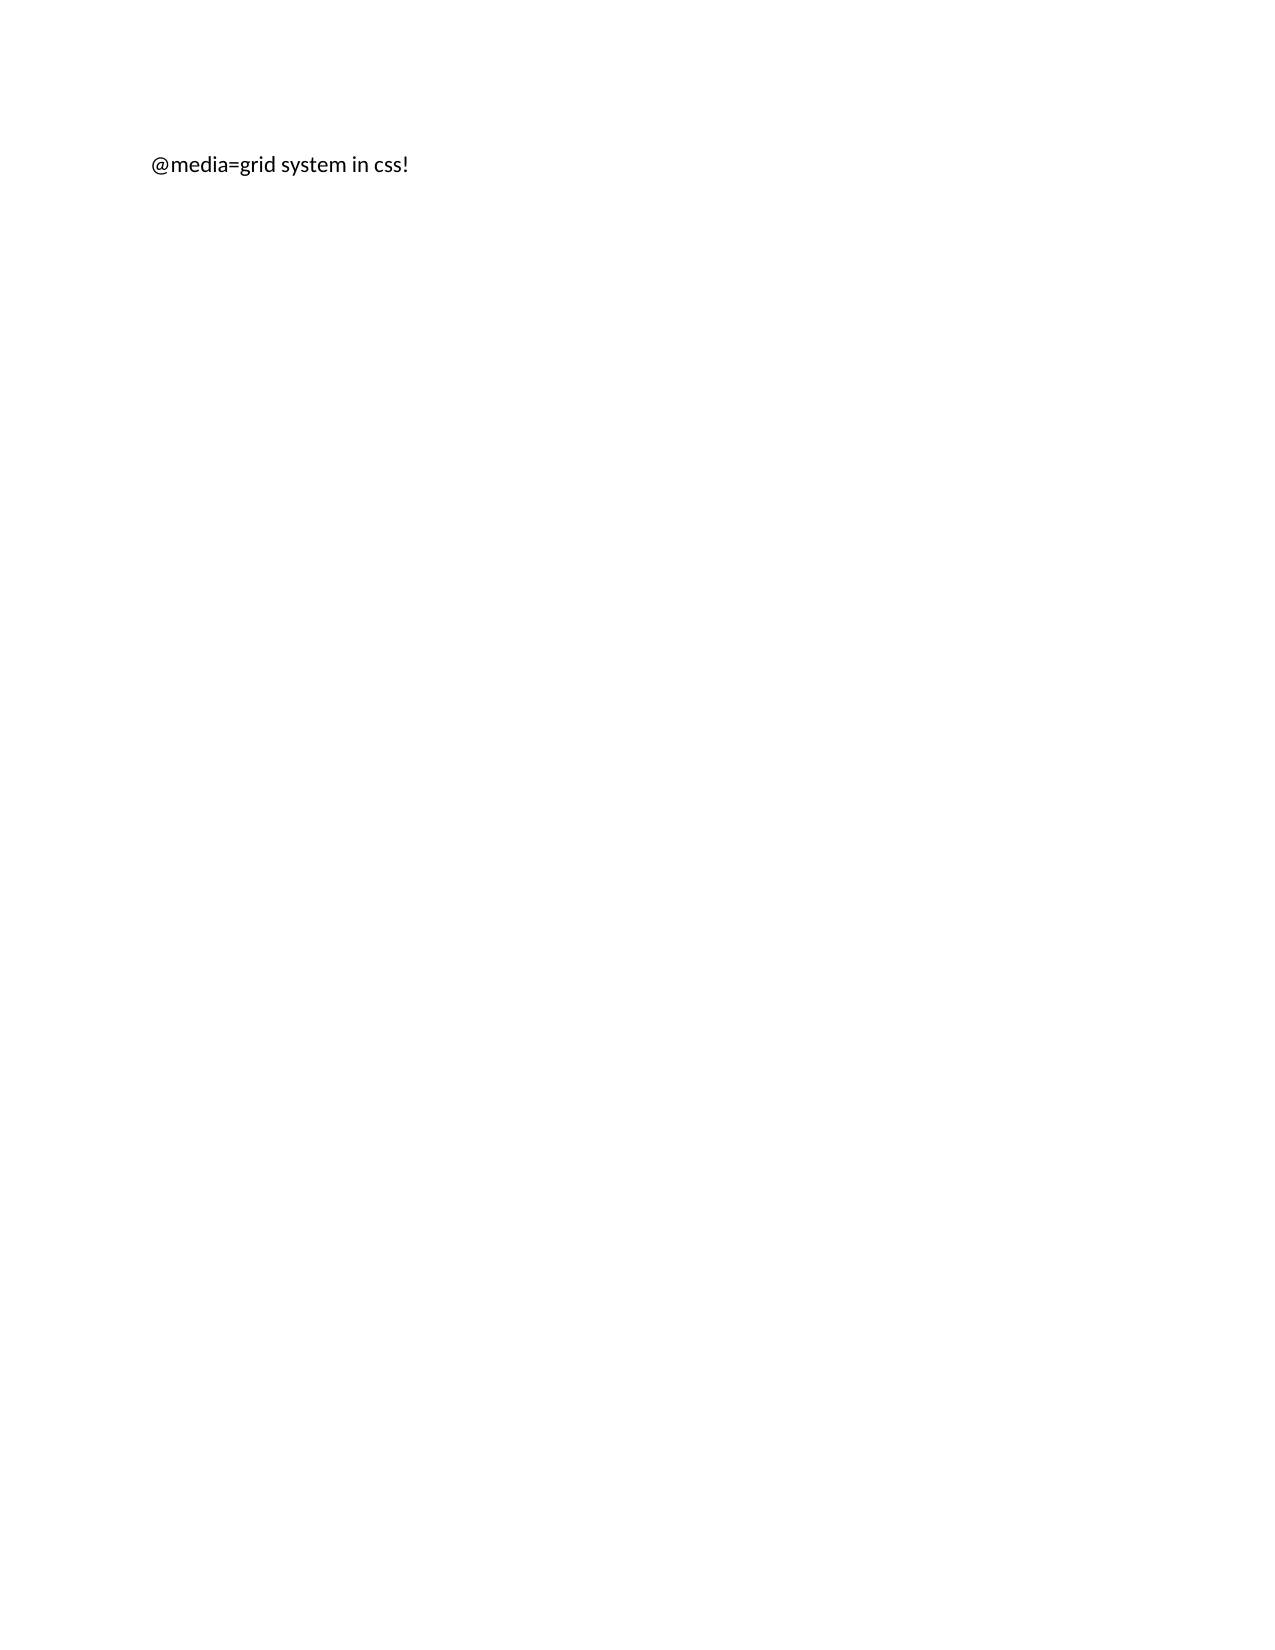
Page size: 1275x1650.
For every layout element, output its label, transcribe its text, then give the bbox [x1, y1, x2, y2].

text @media=grid system in css! [150, 150, 1125, 178]
